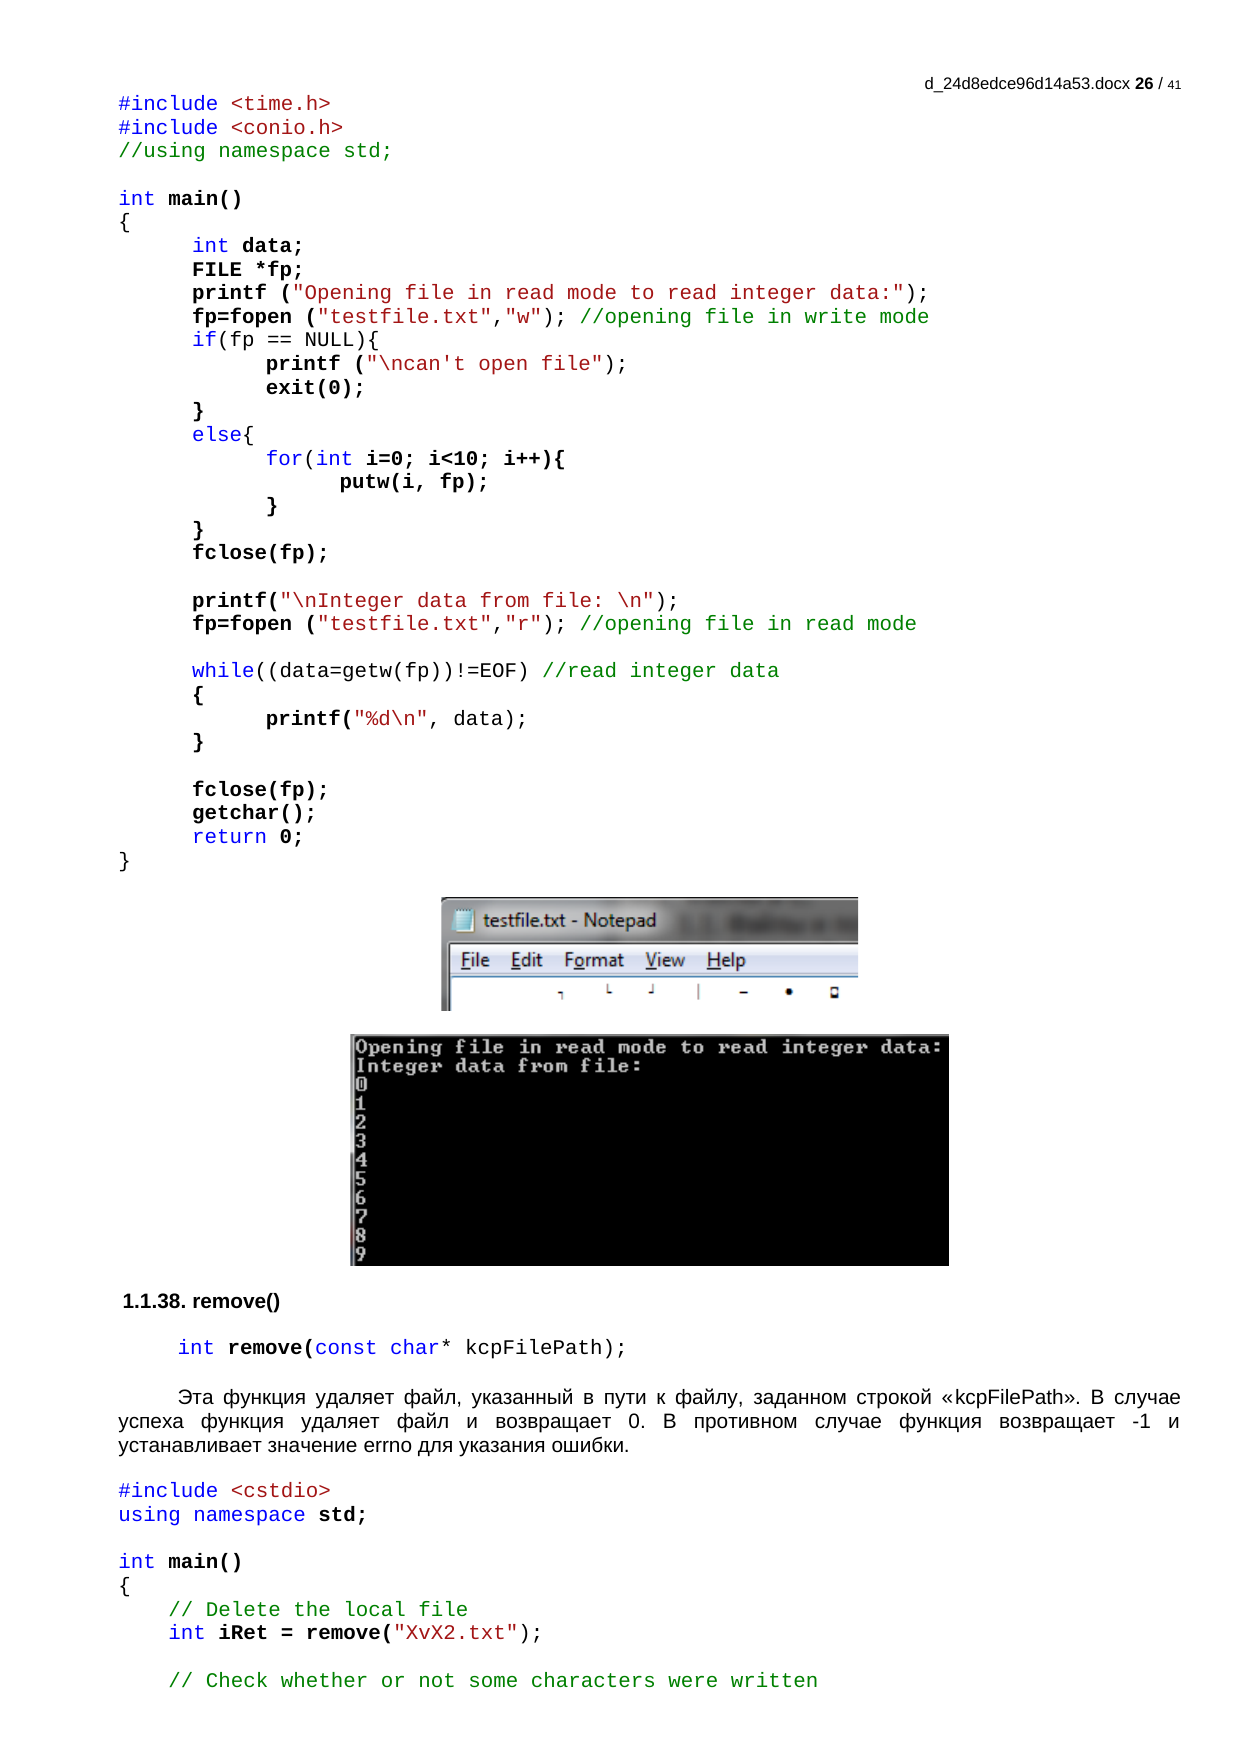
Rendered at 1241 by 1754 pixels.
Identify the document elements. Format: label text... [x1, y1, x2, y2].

text printf ("Opening file in read mode to read integer data:"); [118, 282, 1181, 306]
text int remove(const char* kcpFilePath); [118, 1337, 1181, 1361]
text printf("\nInteger data from file: \n"); [118, 589, 1181, 613]
text #include <time.h> [118, 93, 1181, 117]
text if(fp == NULL){ [118, 329, 1181, 353]
text fp=fopen ("testfile.txt","w"); //opening file in write mode [118, 306, 1181, 329]
text { [118, 684, 1181, 708]
text int main() [118, 1551, 1181, 1575]
text fclose(fp); [118, 542, 1181, 566]
text #include <cstdio> [118, 1481, 1181, 1504]
text int data; [118, 235, 1181, 258]
text getchar(); [118, 802, 1181, 826]
text fp=fopen ("testfile.txt","r"); //opening file in read mode [118, 613, 1181, 637]
text for(int i=0; i<10; i++){ [118, 448, 1181, 471]
text else{ [118, 424, 1181, 448]
text //using namespace std; [118, 140, 1181, 164]
picture [350, 1034, 949, 1266]
text printf("%d\n", data); [118, 708, 1181, 731]
text while((data=getw(fp))!=EOF) //read integer data [118, 661, 1181, 684]
subtitle remove() [192, 1289, 1181, 1313]
text exit(0); [118, 377, 1181, 400]
text // Check whether or not some characters were written [118, 1670, 1181, 1693]
text using namespace std; [118, 1504, 1181, 1528]
text } [118, 850, 1181, 873]
text int iRet = remove("XvX2.txt"); [118, 1622, 1181, 1646]
picture [441, 897, 859, 1011]
text FILE *fp; [118, 258, 1181, 282]
text Эта функция удаляет файл, указанный в пути к файлу, заданном строкой «kcpFilePath». В случае успеха функция удаляет файл и возвращает 0. В противном случае функция возвращает -1 и устанавливает значение errno для указания ошибки. [118, 1385, 1181, 1457]
text } [118, 519, 1181, 542]
text #include <conio.h> [118, 117, 1181, 140]
text fclose(fp); [118, 779, 1181, 802]
text } [118, 731, 1181, 755]
text int main() [118, 188, 1181, 211]
text } [118, 495, 1181, 519]
text printf ("\ncan't open file"); [118, 353, 1181, 377]
text } [118, 400, 1181, 424]
text return 0; [118, 826, 1181, 850]
text { [118, 1575, 1181, 1599]
text // Delete the local file [118, 1599, 1181, 1622]
text putw(i, fp); [118, 471, 1181, 495]
text { [118, 211, 1181, 235]
